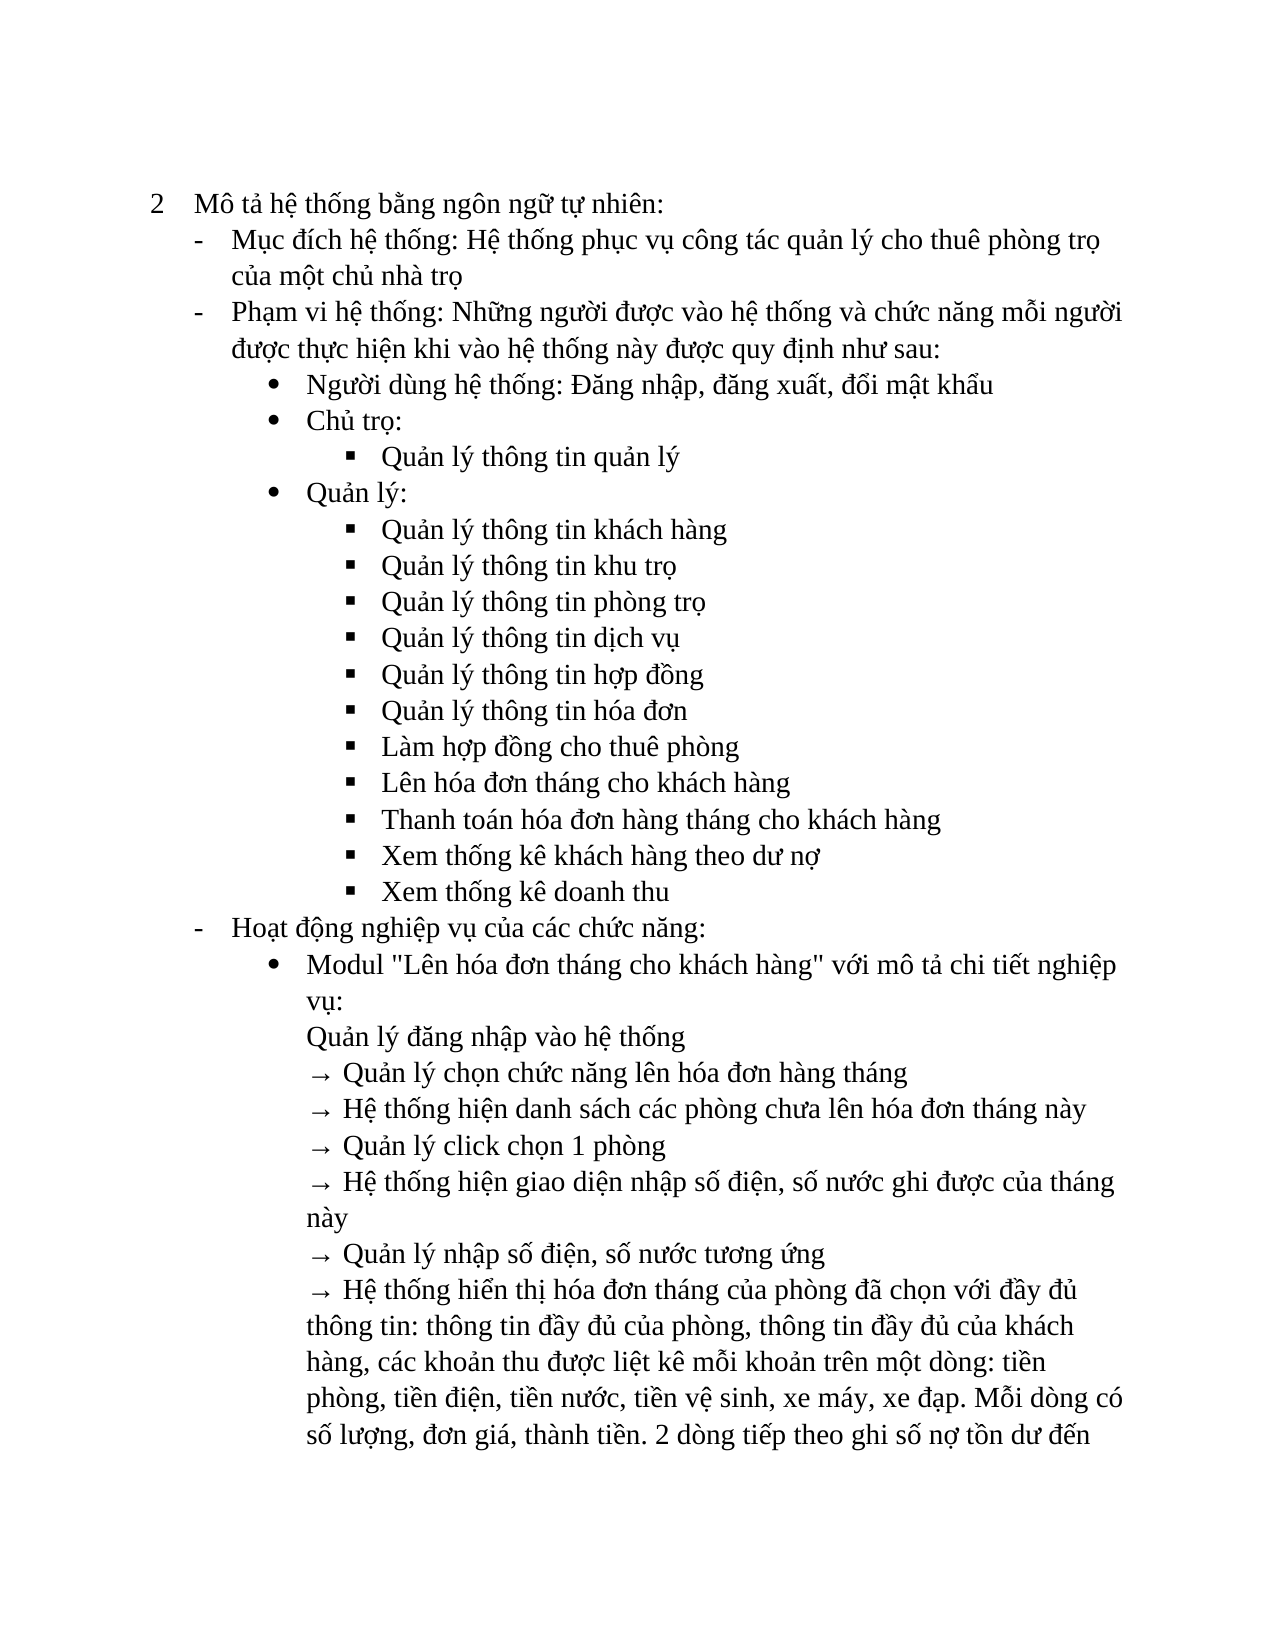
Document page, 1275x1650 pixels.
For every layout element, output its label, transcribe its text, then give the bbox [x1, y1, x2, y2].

list Phạm vi hệ thống: Những người được vào hệ thống và chức năng mỗi người được thực hiện khi vào hệ thống này được quy định như sau: [194, 294, 1125, 364]
list → Hệ thống hiện giao diện nhập số điện, số nước ghi được của tháng này [306, 1164, 1125, 1233]
list → Quản lý click chọn 1 phòng [306, 1128, 1125, 1161]
list Quản lý thông tin hợp đồng [344, 657, 1125, 691]
list → Quản lý chọn chức năng lên hóa đơn hàng tháng [306, 1055, 1125, 1089]
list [306, 1272, 1125, 1450]
list Quản lý thông tin khách hàng [344, 512, 1125, 546]
list Làm hợp đồng cho thuê phòng [344, 729, 1125, 763]
list Lên hóa đơn tháng cho khách hàng [344, 766, 1125, 799]
list Quản lý thông tin khu trọ [344, 548, 1125, 582]
list → Quản lý nhập số điện, số nước tương ứng [306, 1236, 1125, 1269]
list Modul "Lên hóa đơn tháng cho khách hàng" với mô tả chi tiết nghiệp vụ: [269, 947, 1125, 1017]
list Quản lý thông tin dịch vụ [344, 621, 1125, 654]
list Xem thống kê khách hàng theo dư nợ [344, 838, 1125, 872]
list Hoạt động nghiệp vụ của các chức năng: [194, 911, 1125, 944]
list Chủ trọ: [269, 403, 1125, 437]
list Xem thống kê doanh thu [344, 874, 1125, 908]
list Quản lý: [269, 476, 1125, 509]
list Quản lý thông tin phòng trọ [344, 584, 1125, 618]
list Thanh toán hóa đơn hàng tháng cho khách hàng [344, 802, 1125, 836]
list Mô tả hệ thống bằng ngôn ngữ tự nhiên: [150, 186, 1125, 220]
list Quản lý thông tin hóa đơn [344, 693, 1125, 727]
list Quản lý thông tin quản lý [344, 439, 1125, 473]
list Mục đích hệ thống: Hệ thống phục vụ công tác quản lý cho thuê phòng trọ của một chủ nhà trọ [194, 222, 1125, 292]
list → Hệ thống hiện danh sách các phòng chưa lên hóa đơn tháng này [306, 1091, 1125, 1125]
list Quản lý đăng nhập vào hệ thống [306, 1019, 1125, 1053]
list Người dùng hệ thống: Đăng nhập, đăng xuất, đổi mật khẩu [269, 367, 1125, 401]
